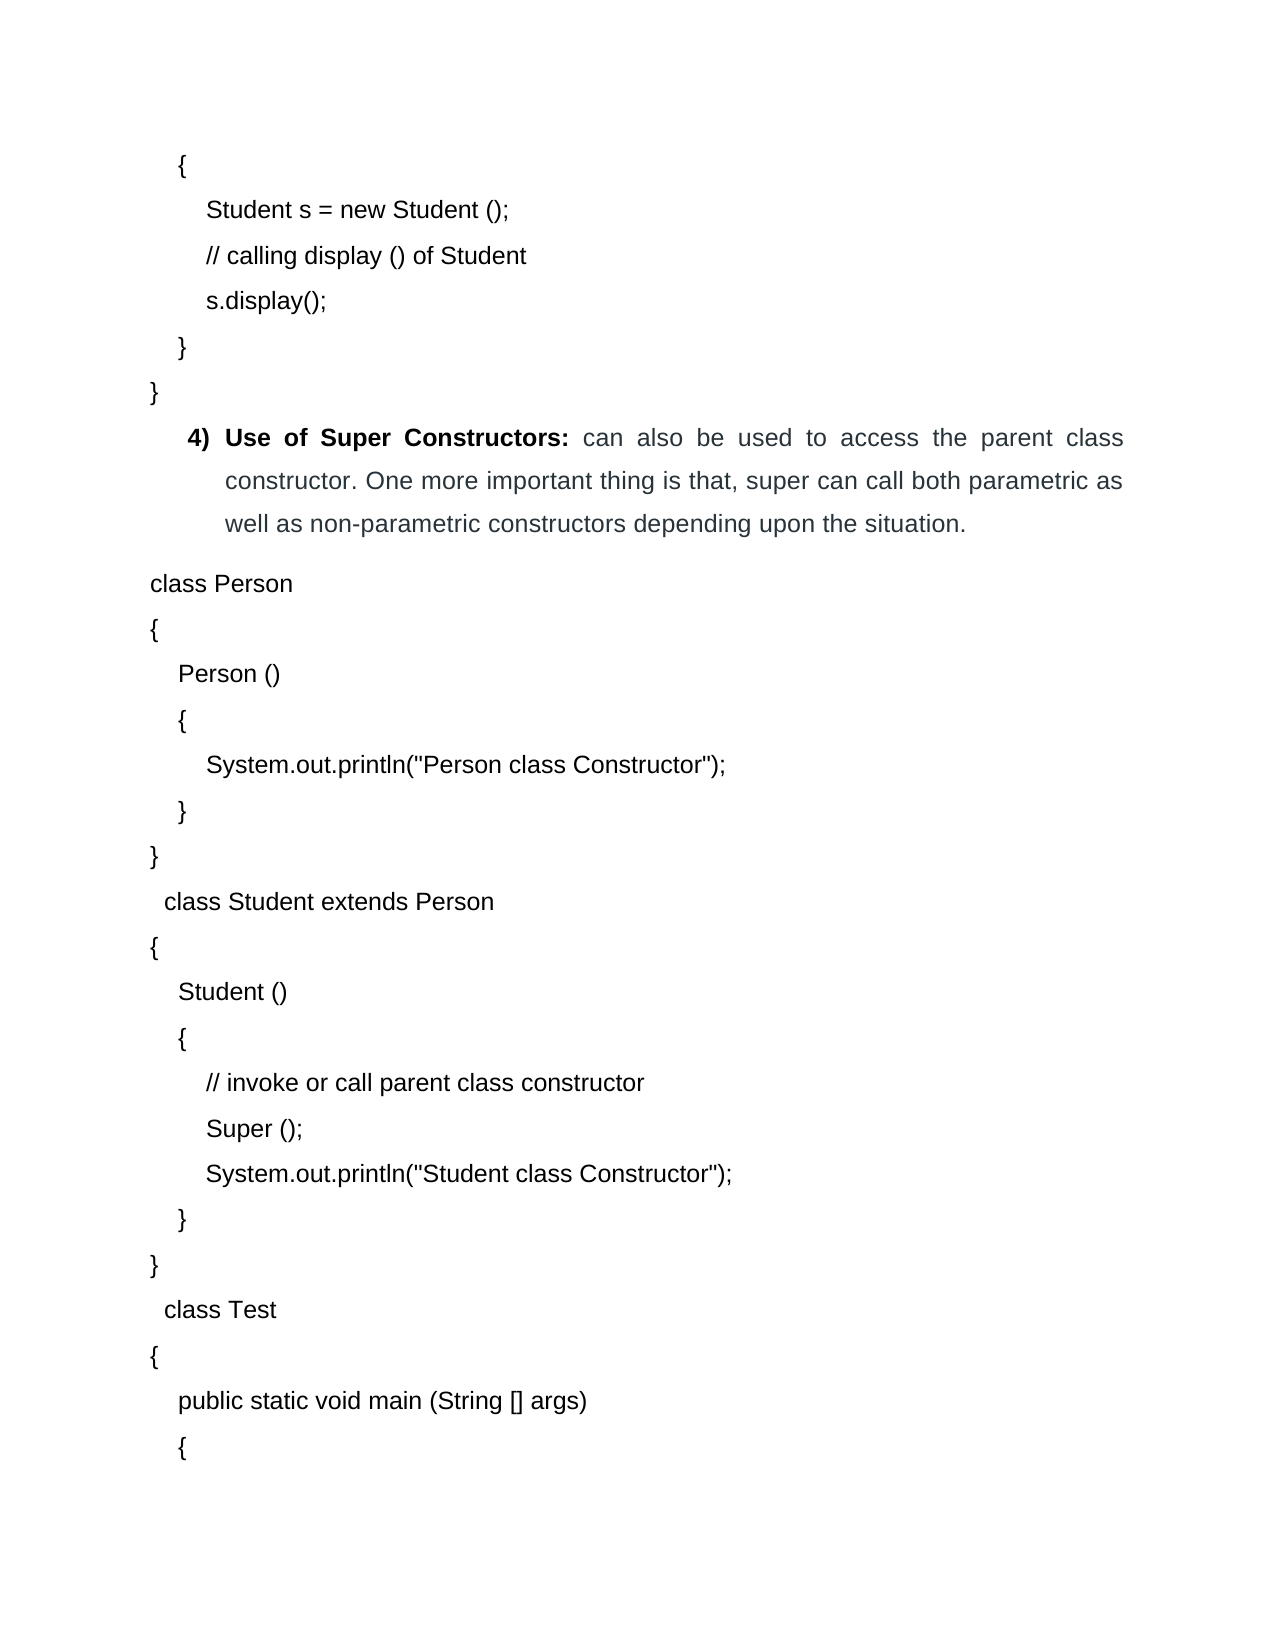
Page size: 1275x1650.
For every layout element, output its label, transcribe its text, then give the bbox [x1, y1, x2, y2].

text System.out.println("Person class Constructor"); [150, 750, 1125, 779]
text } [150, 377, 1125, 406]
text class Test [150, 1295, 1125, 1324]
text } [150, 796, 1125, 824]
text // calling display () of Student [150, 241, 1125, 269]
text Student () [150, 977, 1125, 1006]
text public static void main (String [] args) [150, 1386, 1125, 1415]
text { [150, 614, 1125, 643]
text } [150, 332, 1125, 360]
text { [150, 932, 1125, 961]
text { [150, 150, 1125, 179]
text System.out.println("Student class Constructor"); [150, 1159, 1125, 1188]
text class Person [150, 568, 1125, 597]
text } [150, 841, 1125, 870]
text class Student extends Person [150, 886, 1125, 915]
text Person () [150, 659, 1125, 688]
list Use of Super Constructors: can also be used to access the parent class constructor. One more important thing is that, super can call both parametric as well as non-parametric constructors depending upon the situation. [187, 422, 1125, 537]
text { [150, 1023, 1125, 1051]
text Student s = new Student (); [150, 195, 1125, 224]
text { [150, 705, 1125, 733]
text { [150, 1341, 1125, 1369]
text } [150, 1250, 1125, 1278]
text // invoke or call parent class constructor [150, 1068, 1125, 1097]
text s.display(); [150, 286, 1125, 315]
text { [150, 1431, 1125, 1460]
text Super (); [150, 1113, 1125, 1142]
text } [150, 1204, 1125, 1233]
